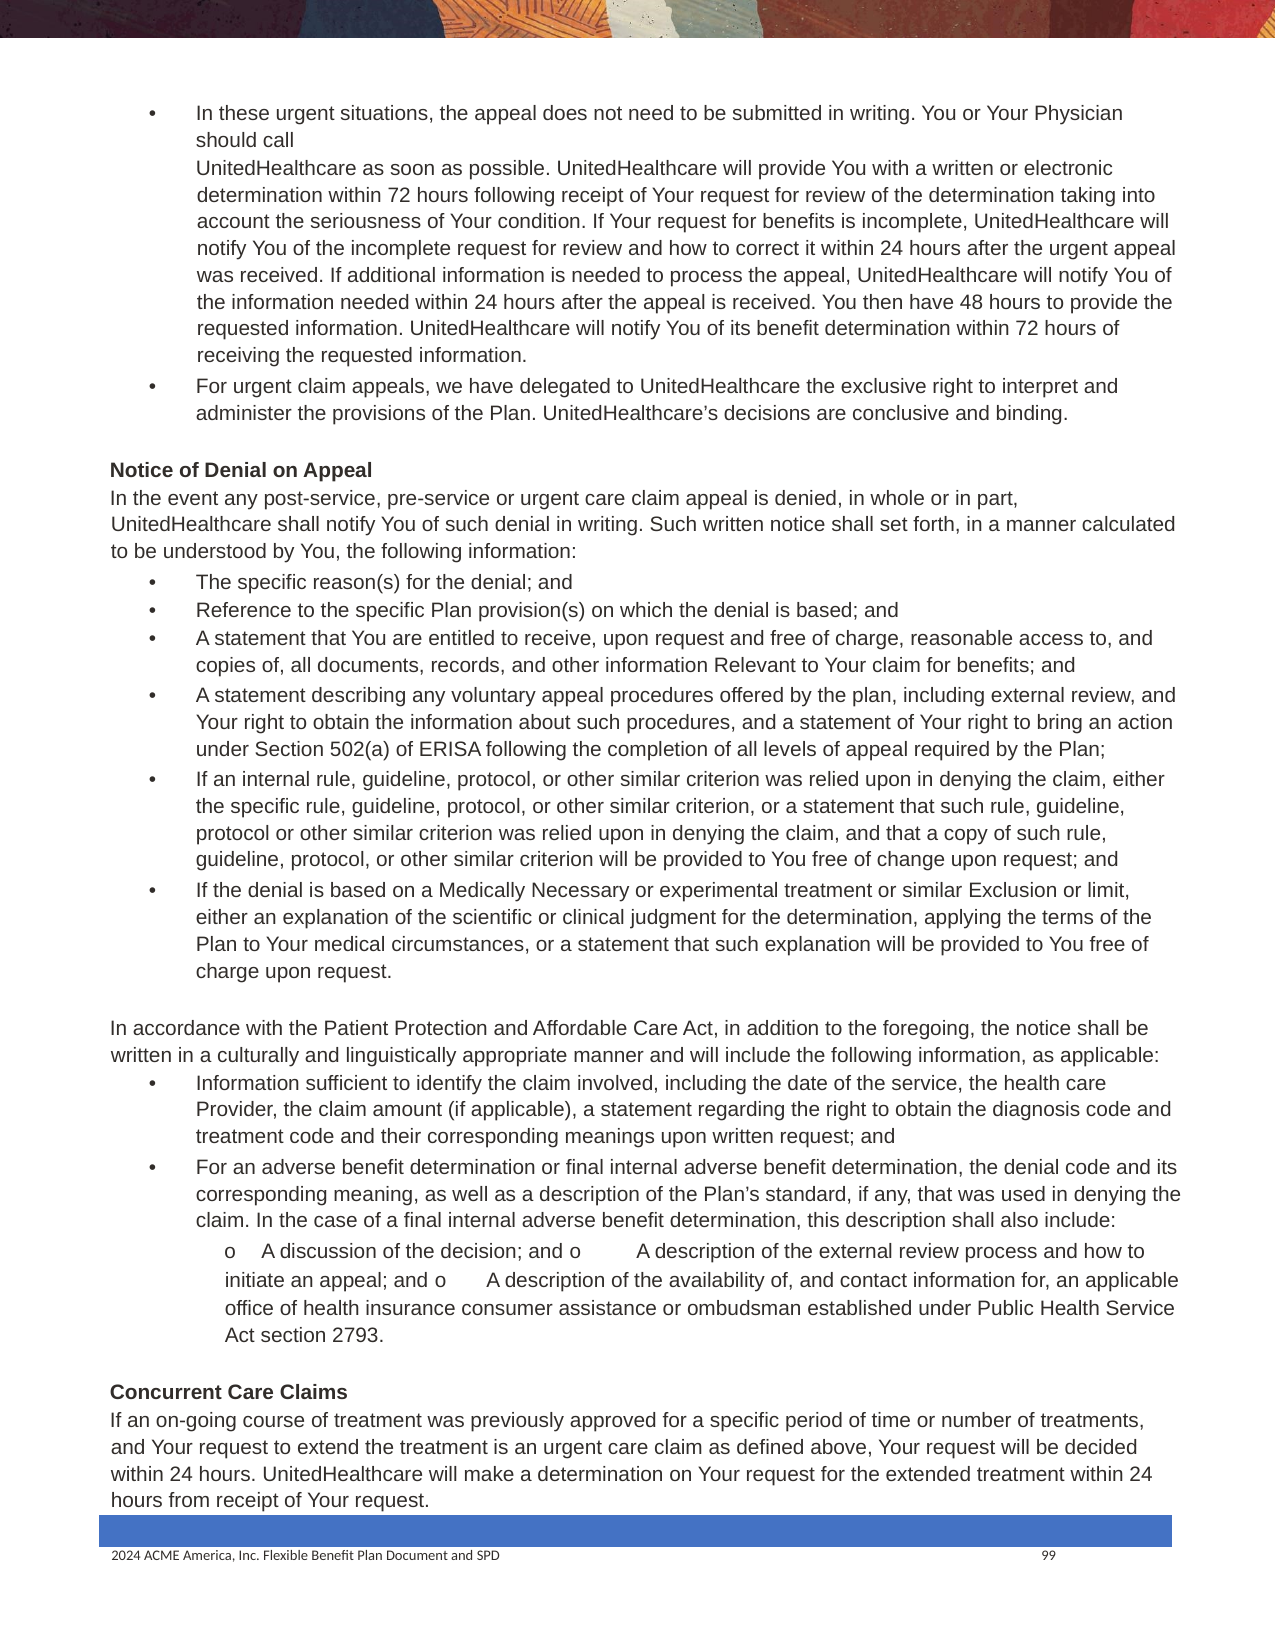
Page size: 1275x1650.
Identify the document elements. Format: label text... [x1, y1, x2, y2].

subtitle Concurrent Care Claims [109, 1380, 1184, 1404]
list For an adverse benefit determination or final internal adverse benefit determination, the denial code and its corresponding meaning, as well as a description of the Plan’s standard, if any, that was used in denying the claim. In the case of a final internal adverse benefit determination, this description shall also include: [148, 1154, 1183, 1232]
picture [0, 0, 1275, 38]
text UnitedHealthcare as soon as possible. UnitedHealthcare will provide You with a written or electronic determination within 72 hours following receipt of Your request for review of the determination taking into account the seriousness of Your condition. If Your request for benefits is incomplete, UnitedHealthcare will notify You of the incomplete request for review and how to correct it within 24 hours after the urgent appeal was received. If additional information is needed to process the appeal, UnitedHealthcare will notify You of the information needed within 24 hours after the appeal is received. You then have 48 hours to provide the requested information. UnitedHealthcare will notify You of its benefit determination within 72 hours of receiving the requested information. [196, 156, 1183, 367]
subtitle Notice of Denial on Appeal [109, 458, 1184, 482]
list For urgent claim appeals, we have delegated to UnitedHealthcare the exclusive right to interpret and administer the provisions of the Plan. UnitedHealthcare’s decisions are conclusive and binding. [148, 373, 1183, 424]
list A statement that You are entitled to receive, upon request and free of charge, reasonable access to, and copies of, all documents, records, and other information Relevant to Your claim for benefits; and [148, 626, 1183, 676]
text o A discussion of the decision; and o A description of the external review process and how to initiate an appeal; and o A description of the availability of, and contact information for, an applicable office of health insurance consumer assistance or ombudsman established under Public Health Service Act section 2793. [223, 1239, 1183, 1347]
list In these urgent situations, the appeal does not need to be submitted in writing. You or Your Physician should call [148, 101, 1183, 152]
list A statement describing any voluntary appeal procedures offered by the plan, including external review, and Your right to obtain the information about such procedures, and a statement of Your right to bring an action under Section 502(a) of ERISA following the completion of all levels of appeal required by the Plan; [148, 683, 1183, 760]
list Reference to the specific Plan provision(s) on which the denial is based; and [148, 598, 1183, 622]
text If an on-going course of treatment was previously approved for a specific period of time or number of treatments, and Your request to extend the treatment is an urgent care claim as defined above, Your request will be decided within 24 hours. UnitedHealthcare will make a determination on Your request for the extended treatment within 24 hours from receipt of Your request. [109, 1408, 1183, 1512]
text In accordance with the Patient Protection and Affordable Care Act, in addition to the foregoing, the notice shall be written in a culturally and linguistically appropriate manner and will include the following information, as applicable: [109, 1016, 1183, 1066]
list If an internal rule, guideline, protocol, or other similar criterion was relied upon in denying the claim, either the specific rule, guideline, protocol, or other similar criterion, or a statement that such rule, guideline, protocol or other similar criterion was relied upon in denying the claim, and that a copy of such rule, guideline, protocol, or other similar criterion will be provided to You free of change upon request; and [148, 767, 1183, 871]
list Information sufficient to identify the claim involved, including the date of the service, the health care Provider, the claim amount (if applicable), a statement regarding the right to obtain the diagnosis code and treatment code and their corresponding meanings upon written request; and [148, 1071, 1183, 1148]
list If the denial is based on a Medically Necessary or experimental treatment or similar Exclusion or limit, either an explanation of the scientific or clinical judgment for the determination, applying the terms of the Plan to Your medical circumstances, or a statement that such explanation will be provided to You free of charge upon request. [148, 878, 1183, 982]
text In the event any post-service, pre-service or urgent care claim appeal is denied, in whole or in part, UnitedHealthcare shall notify You of such denial in writing. Such written notice shall set forth, in a manner calculated to be understood by You, the following information: [109, 486, 1183, 563]
list The specific reason(s) for the denial; and [148, 569, 1183, 593]
